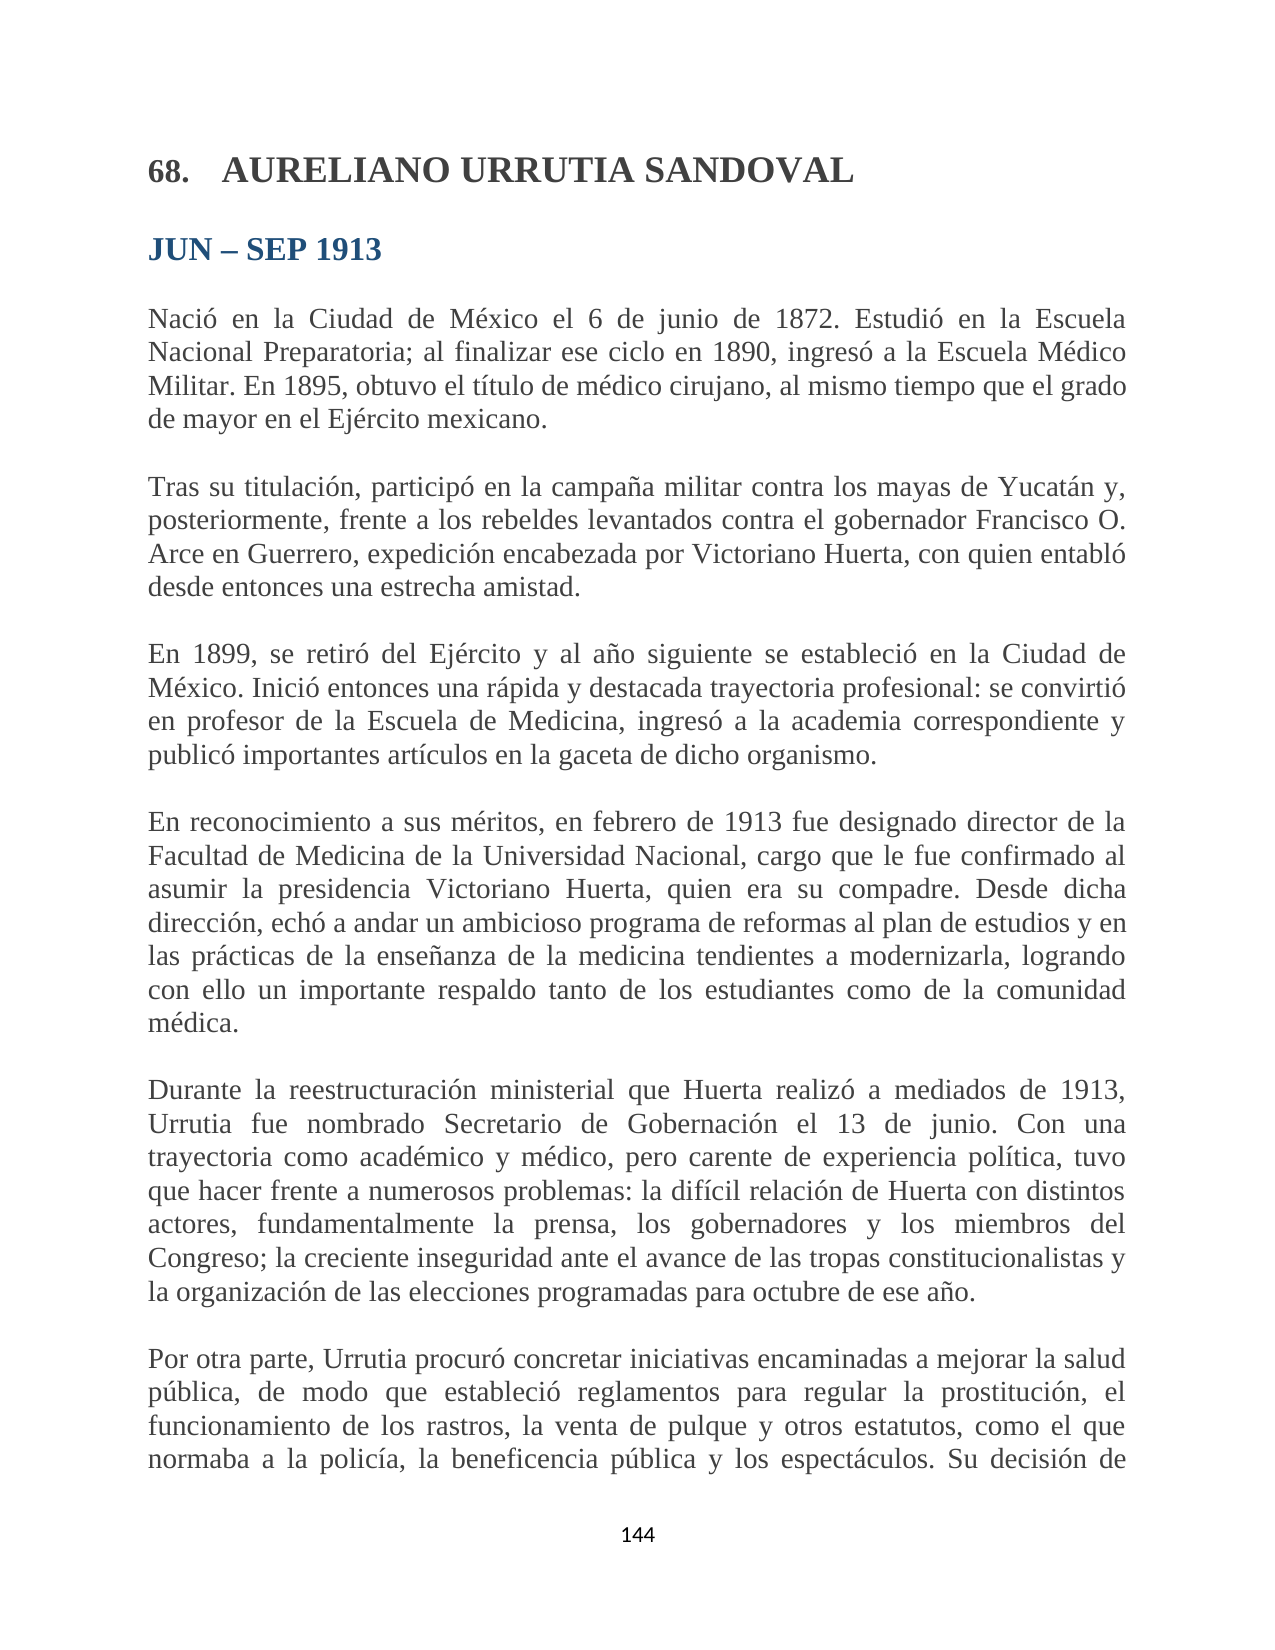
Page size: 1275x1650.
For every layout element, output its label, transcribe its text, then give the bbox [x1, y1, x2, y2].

text En 1899, se retiró del Ejército y al año siguiente se estableció en la Ciudad de México. Inició entonces una rápida y destacada trayectoria profesional: se convirtió en profesor de la Escuela de Medicina, ingresó a la academia correspondiente y publicó importantes artículos en la gaceta de dicho organismo. [148, 636, 1127, 771]
text JUN – SEP 1913 [148, 229, 1127, 267]
text Tras su titulación, participó en la campaña militar contra los mayas de Yucatán y, posteriormente, frente a los rebeldes levantados contra el gobernador Francisco O. Arce en Guerrero, expedición encabezada por Victoriano Huerta, con quien entabló desde entonces una estrecha amistad. [148, 469, 1127, 603]
text Nació en la Ciudad de México el 6 de junio de 1872. Estudió en la Escuela Nacional Preparatoria; al finalizar ese ciclo en 1890, ingresó a la Escuela Médico Militar. En 1895, obtuvo el título de médico cirujano, al mismo tiempo que el grado de mayor en el Ejército mexicano. [148, 301, 1127, 435]
text En reconocimiento a sus méritos, en febrero de 1913 fue designado director de la Facultad de Medicina de la Universidad Nacional, cargo que le fue confirmado al asumir la presidencia Victoriano Huerta, quien era su compadre. Desde dicha dirección, echó a andar un ambicioso programa de reformas al plan de estudios y en las prácticas de la enseñanza de la medicina tendientes a modernizarla, logrando con ello un importante respaldo tanto de los estudiantes como de la comunidad médica. [148, 804, 1127, 1039]
text Durante la reestructuración ministerial que Huerta realizó a mediados de 1913, Urrutia fue nombrado Secretario de Gobernación el 13 de junio. Con una trayectoria como académico y médico, pero carente de experiencia política, tuvo que hacer frente a numerosos problemas: la difícil relación de Huerta con distintos actores, fundamentalmente la prensa, los gobernadores y los miembros del Congreso; la creciente inseguridad ante el avance de las tropas constitucionalistas y la organización de las elecciones programadas para octubre de ese año. [148, 1072, 1127, 1307]
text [148, 1341, 1127, 1475]
list AURELIANO URRUTIA SANDOVAL [148, 148, 1127, 191]
